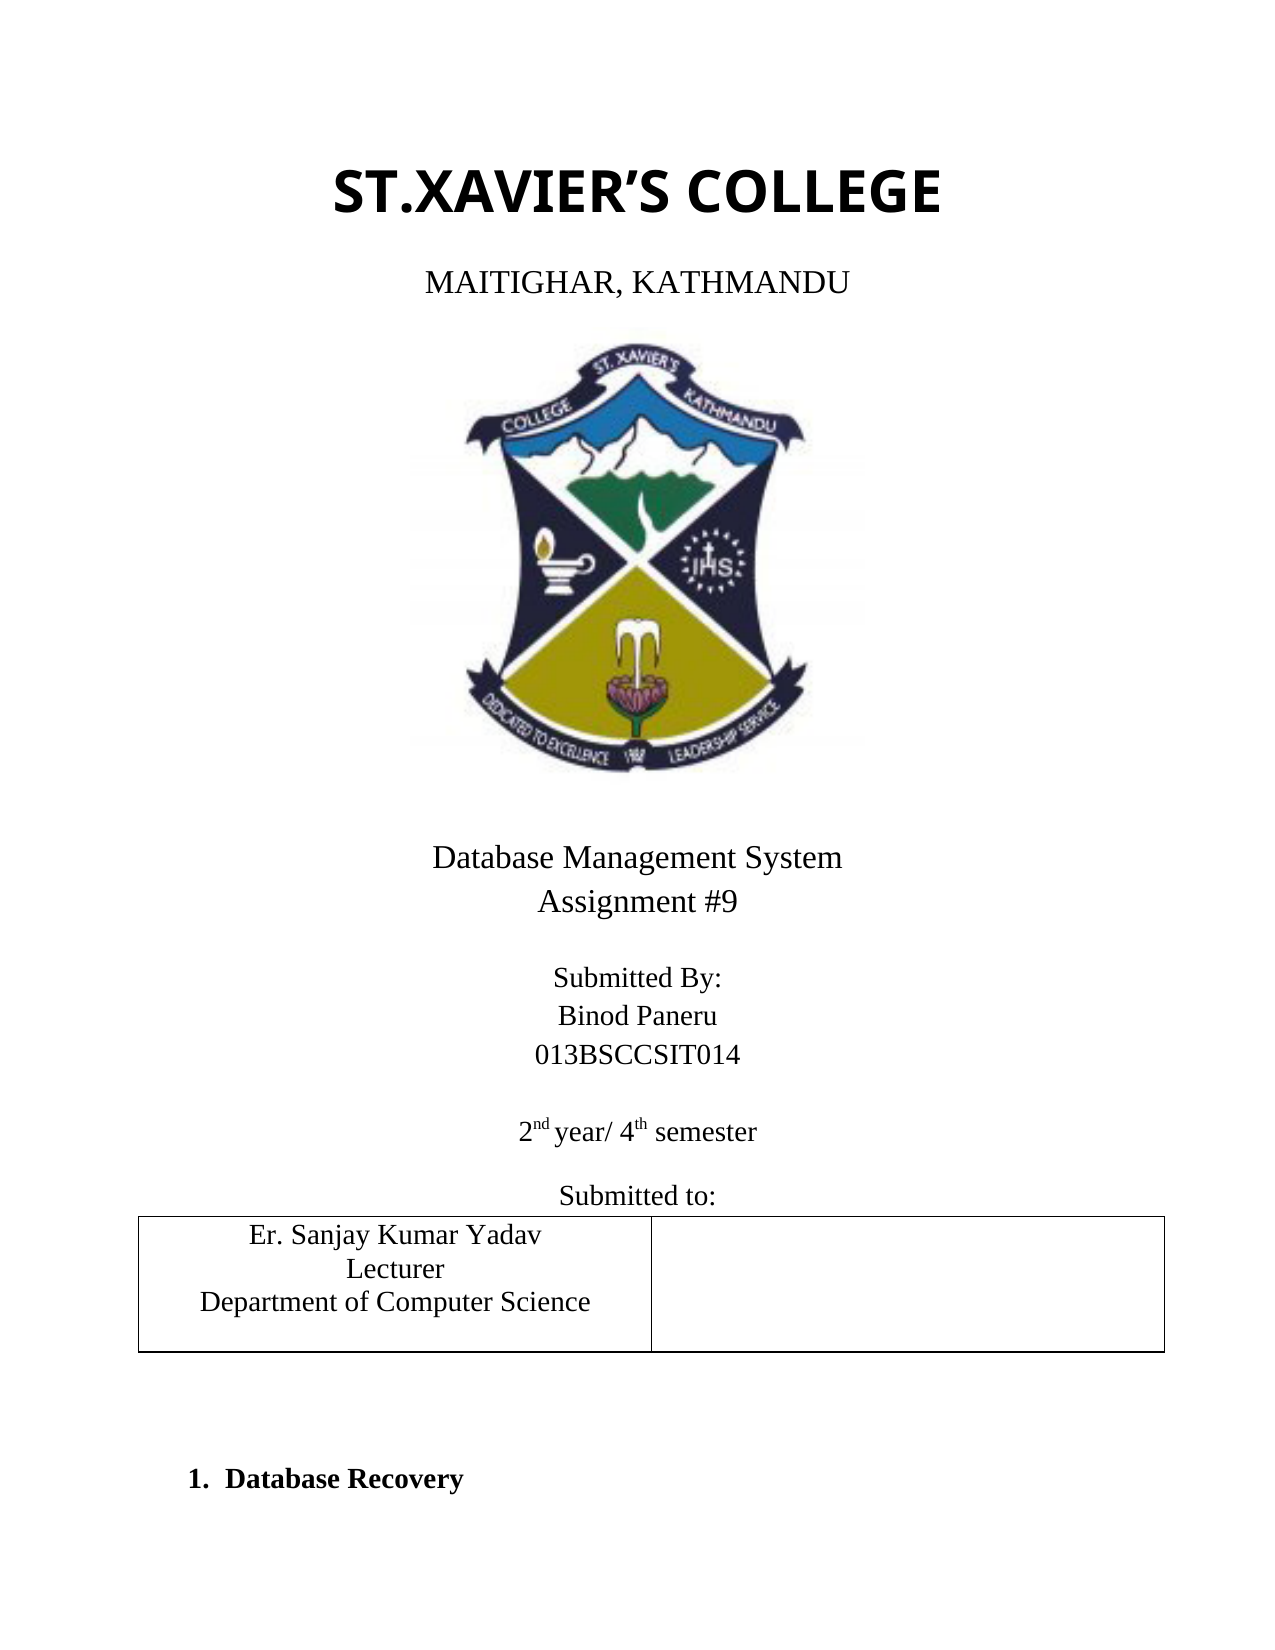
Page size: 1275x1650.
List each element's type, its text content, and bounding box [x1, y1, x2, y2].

text Binod Paneru [150, 998, 1125, 1032]
text MAITIGHAR, KATHMANDU [150, 262, 1125, 301]
text Assignment #9 [150, 881, 1125, 919]
text Database Management System [150, 837, 1125, 876]
text Submitted By: [150, 960, 1125, 993]
text 013BSCCSIT014 [150, 1037, 1125, 1071]
text ST.XAVIER’S COLLEGE [150, 150, 1125, 229]
text 2nd year/ 4th semester [150, 1114, 1125, 1148]
table_header Er. Sanjay Kumar Yadav Lecturer Department of Computer Science [139, 1217, 651, 1351]
text Submitted to: [150, 1178, 1125, 1211]
list Database Recovery [187, 1462, 1125, 1495]
table_header [652, 1217, 1164, 1351]
